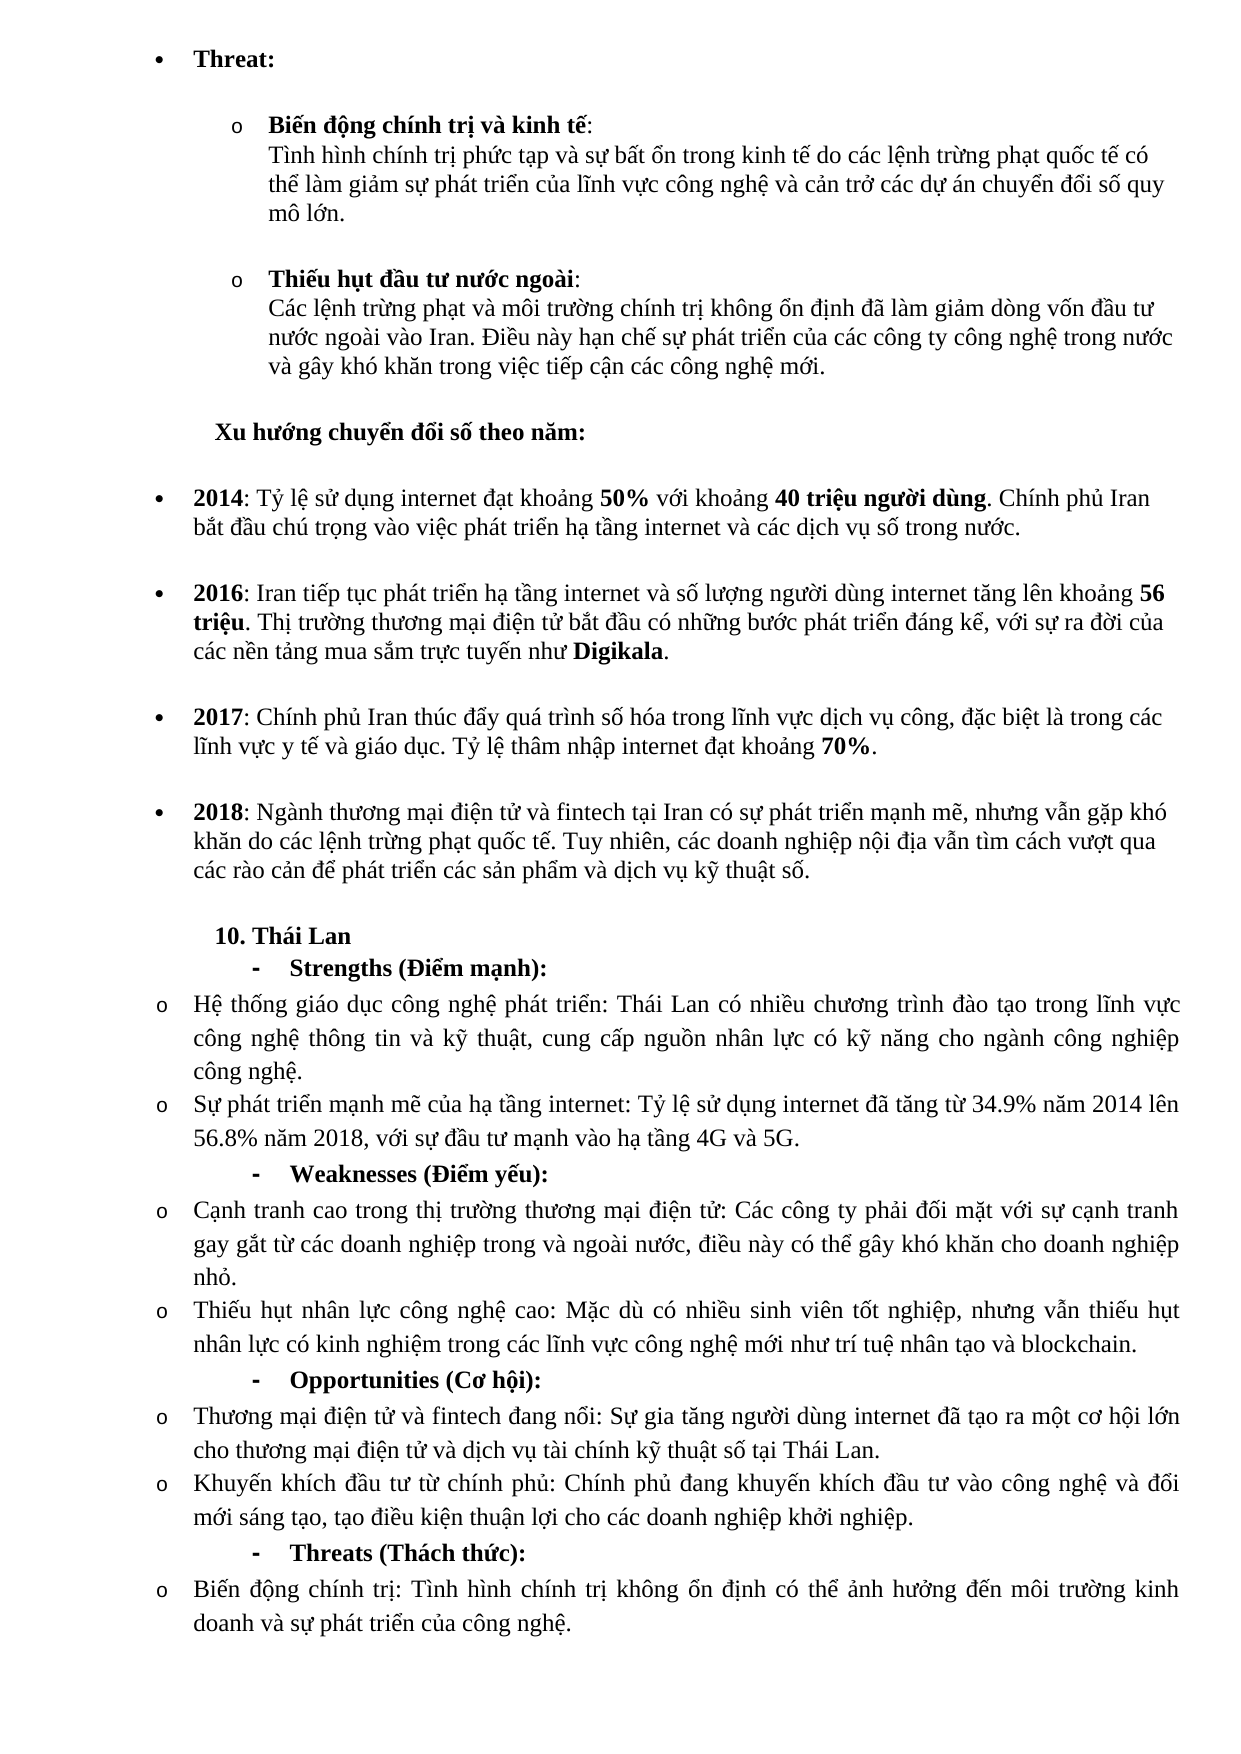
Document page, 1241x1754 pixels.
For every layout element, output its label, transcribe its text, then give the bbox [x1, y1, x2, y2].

list Biến động chính trị: Tình hình chính trị không ổn định có thể ảnh hưởng đến môi trường kinh doanh và sự phát triển của công nghệ. [156, 1574, 1181, 1636]
list Thương mại điện tử và fintech đang nổi: Sự gia tăng người dùng internet đã tạo ra một cơ hội lớn cho thương mại điện tử và dịch vụ tài chính kỹ thuật số tại Thái Lan. [156, 1401, 1181, 1463]
list Thiếu hụt đầu tư nước ngoài: Các lệnh trừng phạt và môi trường chính trị không ổn định đã làm giảm dòng vốn đầu tư nước ngoài vào Iran. Điều này hạn chế sự phát triển của các công ty công nghệ trong nước và gây khó khăn trong việc tiếp cận các công nghệ mới. [231, 264, 1181, 380]
list Strengths (Điểm mạnh): [252, 950, 1181, 984]
list Khuyến khích đầu tư từ chính phủ: Chính phủ đang khuyến khích đầu tư vào công nghệ và đổi mới sáng tạo, tạo điều kiện thuận lợi cho các doanh nghiệp khởi nghiệp. [156, 1468, 1181, 1530]
list Threat: [156, 44, 1181, 73]
list Biến động chính trị và kinh tế: Tình hình chính trị phức tạp và sự bất ổn trong kinh tế do các lệnh trừng phạt quốc tế có thể làm giảm sự phát triển của lĩnh vực công nghệ và cản trở các dự án chuyển đổi số quy mô lớn. [231, 111, 1181, 226]
list Cạnh tranh cao trong thị trường thương mại điện tử: Các công ty phải đối mặt với sự cạnh tranh gay gắt từ các doanh nghiệp trong và ngoài nước, điều này có thể gây khó khăn cho doanh nghiệp nhỏ. [156, 1195, 1181, 1291]
list Weaknesses (Điểm yếu): [252, 1156, 1181, 1190]
text Xu hướng chuyển đổi số theo năm: [155, 417, 1181, 446]
list Hệ thống giáo dục công nghệ phát triển: Thái Lan có nhiều chương trình đào tạo trong lĩnh vực công nghệ thông tin và kỹ thuật, cung cấp nguồn nhân lực có kỹ năng cho ngành công nghiệp công nghệ. [156, 989, 1181, 1084]
list Thái Lan [214, 921, 1181, 950]
list 2014: Tỷ lệ sử dụng internet đạt khoảng 50% với khoảng 40 triệu người dùng. Chính phủ Iran bắt đầu chú trọng vào việc phát triển hạ tầng internet và các dịch vụ số trong nước. [156, 483, 1181, 541]
list 2017: Chính phủ Iran thúc đẩy quá trình số hóa trong lĩnh vực dịch vụ công, đặc biệt là trong các lĩnh vực y tế và giáo dục. Tỷ lệ thâm nhập internet đạt khoảng 70%. [156, 702, 1181, 760]
list Thiếu hụt nhân lực công nghệ cao: Mặc dù có nhiều sinh viên tốt nghiệp, nhưng vẫn thiếu hụt nhân lực có kinh nghiệm trong các lĩnh vực công nghệ mới như trí tuệ nhân tạo và blockchain. [156, 1295, 1181, 1357]
list Opportunities (Cơ hội): [252, 1362, 1181, 1396]
list Threats (Thách thức): [252, 1534, 1181, 1569]
list Sự phát triển mạnh mẽ của hạ tầng internet: Tỷ lệ sử dụng internet đã tăng từ 34.9% năm 2014 lên 56.8% năm 2018, với sự đầu tư mạnh vào hạ tầng 4G và 5G. [156, 1089, 1181, 1151]
list 2016: Iran tiếp tục phát triển hạ tầng internet và số lượng người dùng internet tăng lên khoảng 56 triệu. Thị trường thương mại điện tử bắt đầu có những bước phát triển đáng kể, với sự ra đời của các nền tảng mua sắm trực tuyến như Digikala. [156, 578, 1181, 665]
list 2018: Ngành thương mại điện tử và fintech tại Iran có sự phát triển mạnh mẽ, nhưng vẫn gặp khó khăn do các lệnh trừng phạt quốc tế. Tuy nhiên, các doanh nghiệp nội địa vẫn tìm cách vượt qua các rào cản để phát triển các sản phẩm và dịch vụ kỹ thuật số. [156, 797, 1181, 883]
